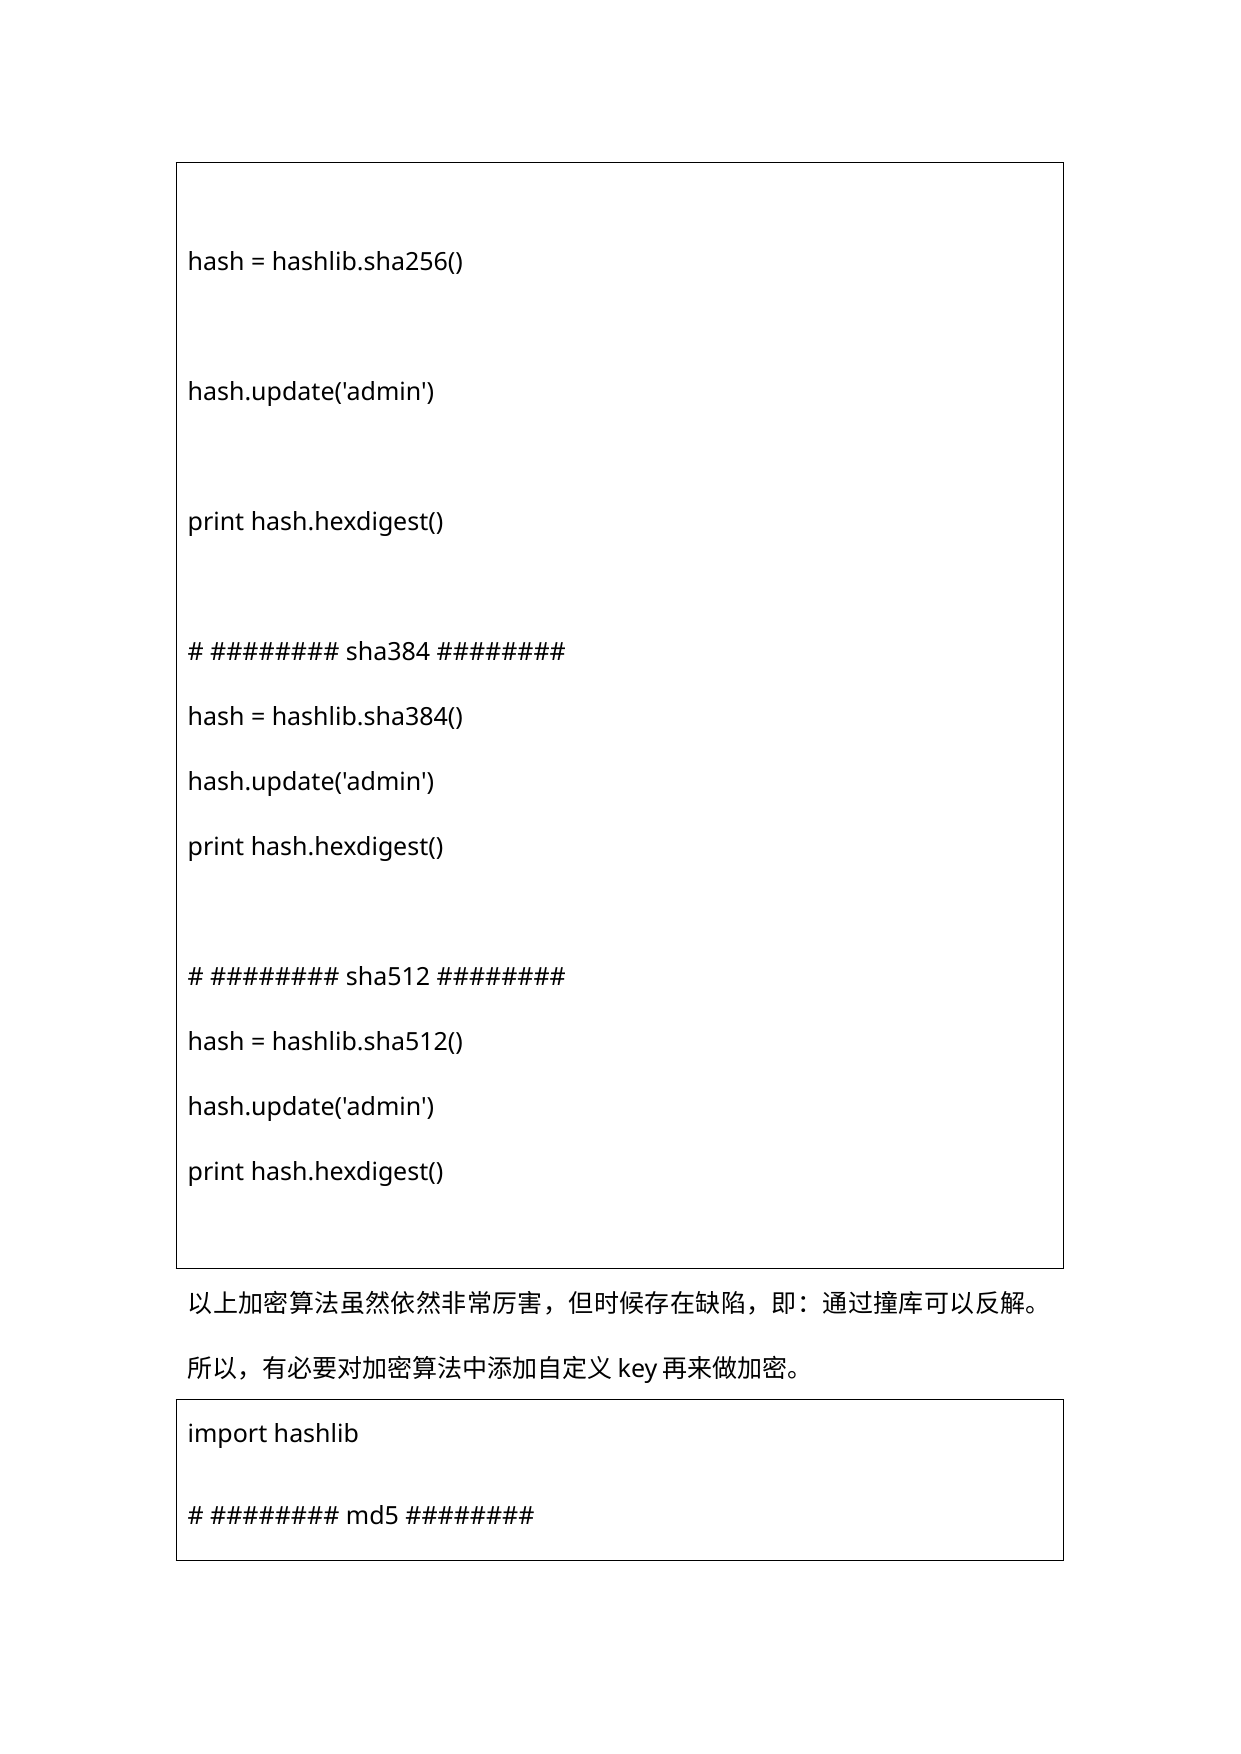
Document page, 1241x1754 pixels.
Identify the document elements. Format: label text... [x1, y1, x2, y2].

list 以上加密算法虽然依然非常厉害，但时候存在缺陷，即：通过撞库可以反解。所以，有必要对加密算法中添加自定义key再来做加密。 [187, 1269, 1053, 1399]
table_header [177, 1400, 1063, 1559]
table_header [177, 163, 1063, 1268]
